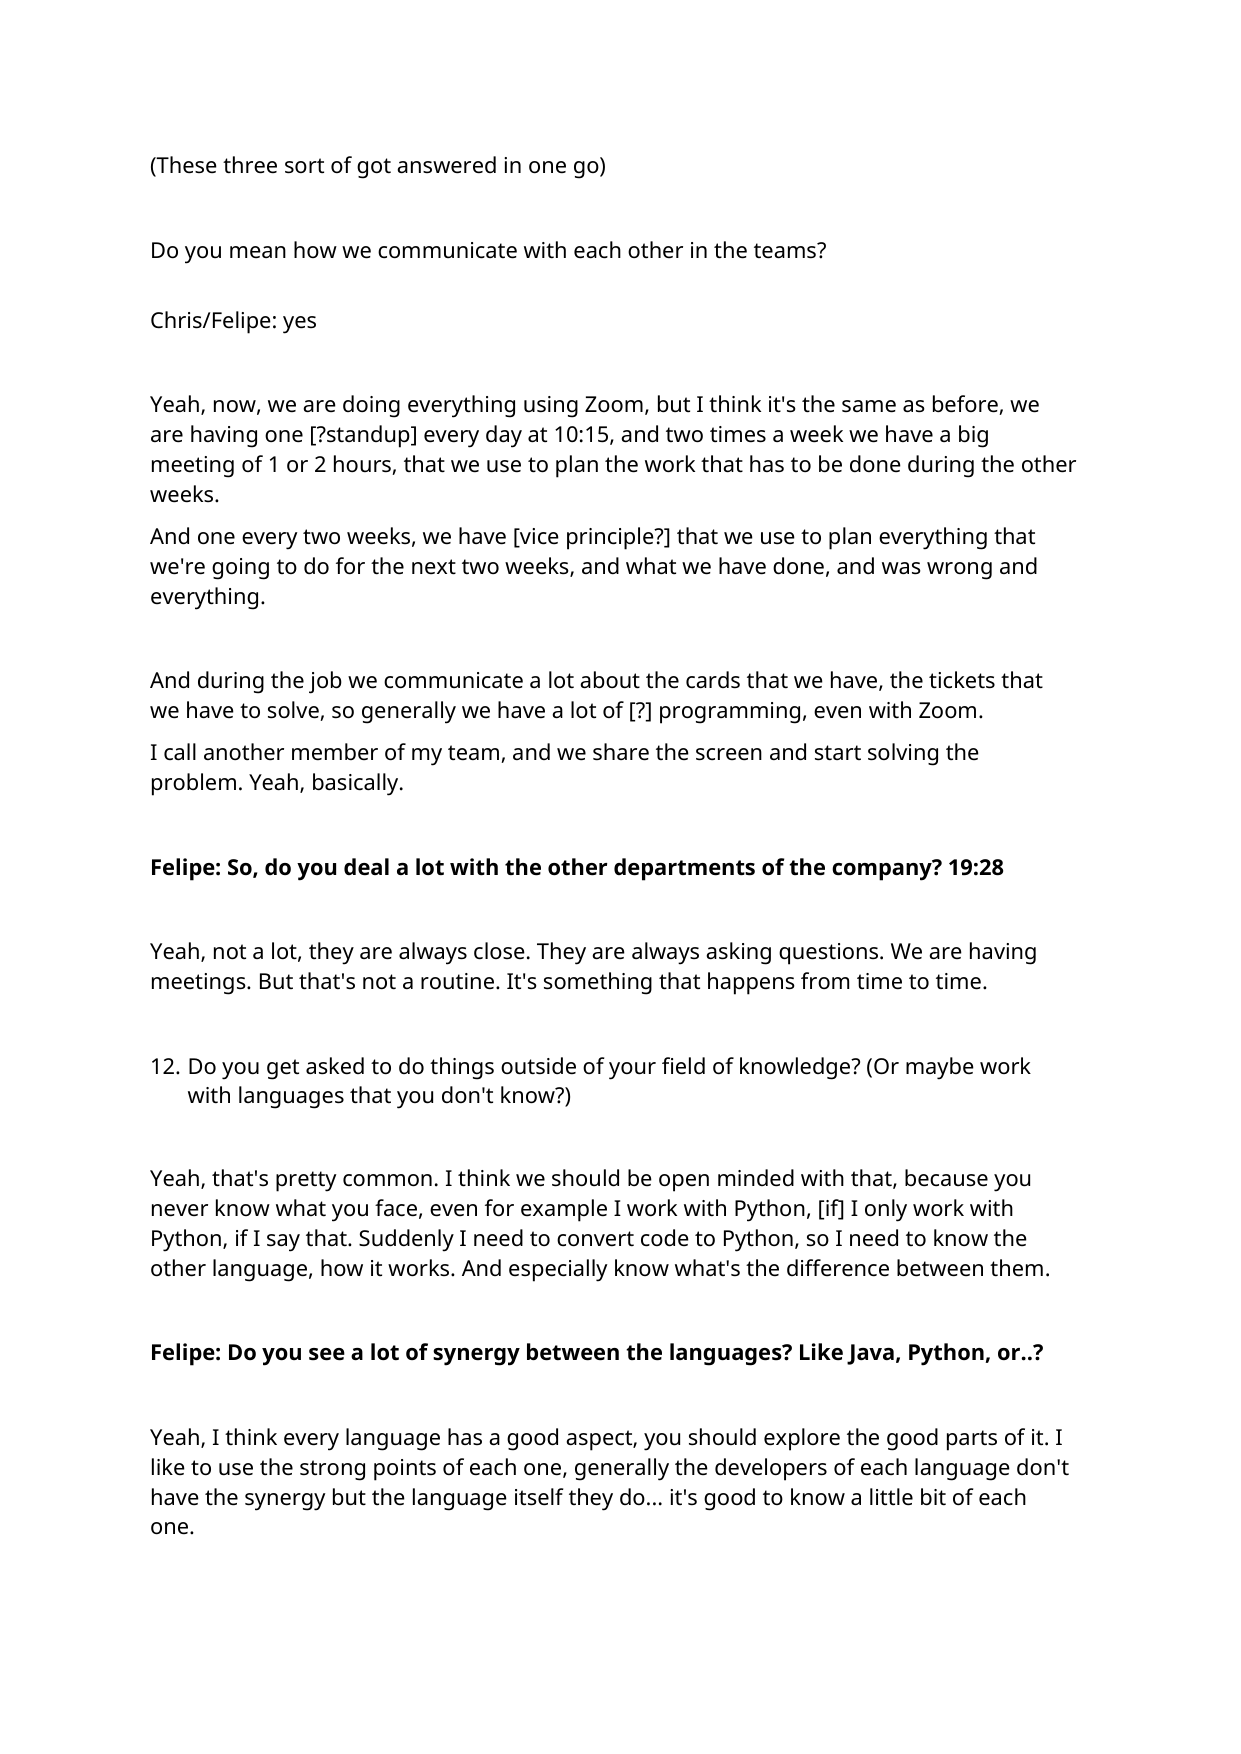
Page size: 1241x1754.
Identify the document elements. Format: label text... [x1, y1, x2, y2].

text (These three sort of got answered in one go) [150, 150, 1078, 180]
text Yeah, now, we are doing everything using Zoom, but I think it's the same as before, we are having one [?standup] every day at 10:15, and two times a week we have a big meeting of 1 or 2 hours, that we use to plan the work that has to be done during the other weeks. [150, 389, 1078, 509]
text I call another member of my team, and we share the screen and start solving the problem. Yeah, basically. [150, 737, 1078, 797]
text Chris/Felipe: yes [150, 305, 1078, 335]
text Felipe: Do you see a lot of synergy between the languages? Like Java, Python, or..? [150, 1337, 1078, 1367]
list Do you get asked to do things outside of your field of knowledge? (Or maybe work with languages that you don't know?) [150, 1051, 1078, 1110]
text And one every two weeks, we have [vice principle?] that we use to plan everything that we're going to do for the next two weeks, and what we have done, and was wrong and everything. [150, 521, 1078, 611]
text Do you mean how we communicate with each other in the teams? [150, 234, 1078, 292]
text Yeah, I think every language has a good aspect, you should explore the good parts of it. I like to use the strong points of each one, generally the developers of each language don't have the synergy but the language itself they do... it's good to know a little bit of each one. [150, 1422, 1078, 1541]
text Yeah, not a lot, they are always close. They are always asking questions. We are having meetings. But that's not a routine. It's something that happens from time to time. [150, 936, 1078, 996]
text And during the job we communicate a lot about the cards that we have, the tickets that we have to solve, so generally we have a lot of [?] programming, even with Zoom. [150, 665, 1078, 725]
text Felipe: So, do you deal a lot with the other departments of the company? 19:28 [150, 852, 1078, 882]
text Yeah, that's pretty common. I think we should be open minded with that, because you never know what you face, even for example I work with Python, [if] I only work with Python, if I say that. Suddenly I need to convert code to Python, so I need to know the other language, how it works. And especially know what's the difference between them. [150, 1163, 1078, 1282]
